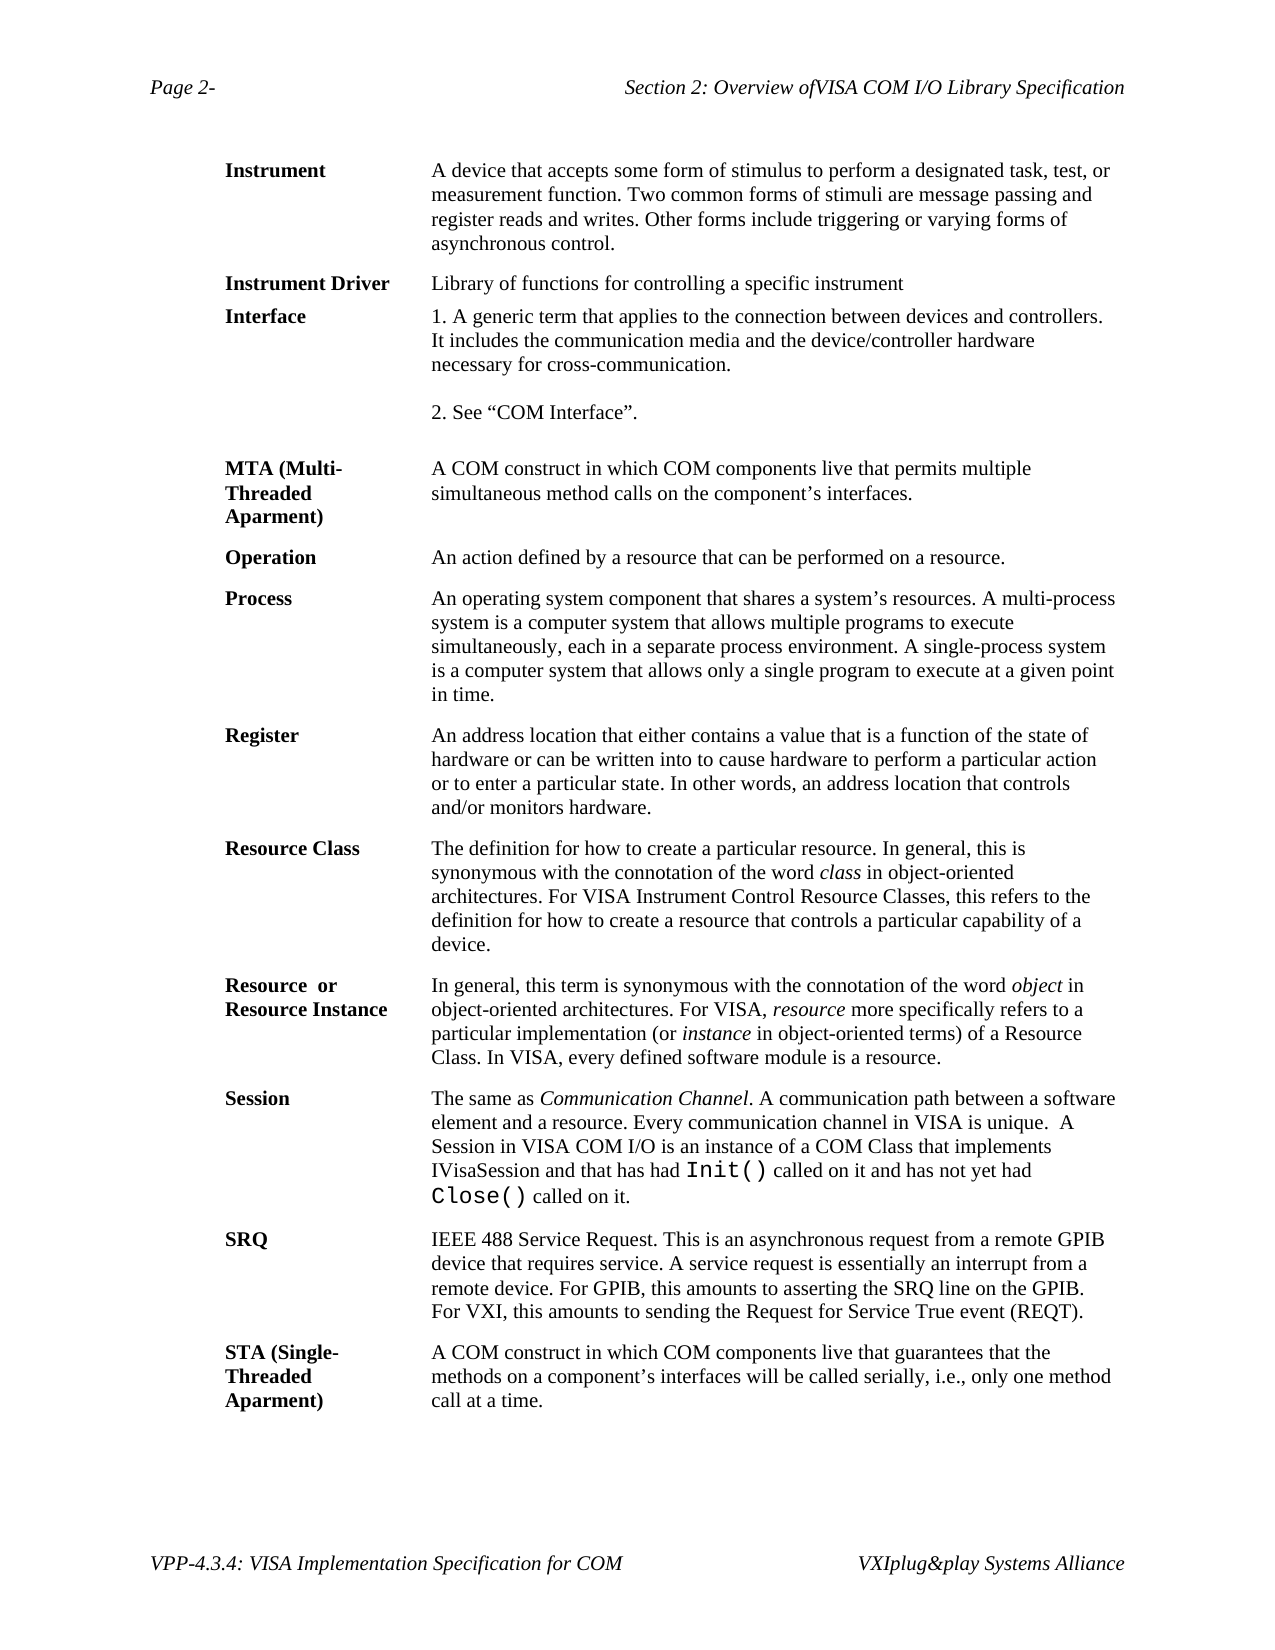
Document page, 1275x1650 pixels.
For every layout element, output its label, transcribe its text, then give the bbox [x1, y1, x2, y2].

table_cell Library of functions for controlling a specific instrument [413, 263, 1125, 304]
table_cell An operating system component that shares a system’s resources. A multi-process system is a computer system that allows multiple programs to execute simultaneously, each in a separate process environment. A single-process system is a computer system that allows only a single program to execute at a given point in time. [413, 578, 1125, 714]
table_cell A COM construct in which COM components live that guarantees that the methods on a component’s interfaces will be called serially, i.e., only one method call at a time. [413, 1332, 1125, 1421]
table_cell The same as Communication Channel. A communication path between a software element and a resource. Every communication channel in VISA is unique. A Session in VISA COM I/O is an instance of a COM Class that implements IVisaSession and that has had Init() called on it and has not yet had Close() called on it. [413, 1078, 1125, 1219]
table_cell Register [142, 715, 412, 827]
table_cell 1. A generic term that applies to the connection between devices and controllers. It includes the communication media and the device/controller hardware necessary for cross-communication. 2. See “COM Interface”. [413, 304, 1125, 448]
table_cell SRQ [142, 1219, 412, 1332]
table_cell An action defined by a resource that can be performed on a resource. [413, 537, 1125, 578]
table_cell Operation [142, 537, 412, 578]
table_cell In general, this term is synonymous with the connotation of the word object in object-oriented architectures. For VISA, resource more specifically refers to a particular implementation (or instance in object-oriented terms) of a Resource Class. In VISA, every defined software module is a resource. [413, 965, 1125, 1077]
table_cell Session [142, 1078, 412, 1219]
table_cell Resource or Resource Instance [142, 965, 412, 1077]
table_cell Instrument [142, 150, 412, 263]
table_cell MTA (Multi-Threaded Aparment) [142, 448, 412, 537]
table_cell Instrument Driver [142, 263, 412, 304]
table_cell Process [142, 578, 412, 714]
table_cell The definition for how to create a particular resource. In general, this is synonymous with the connotation of the word class in object-oriented architectures. For VISA Instrument Control Resource Classes, this refers to the definition for how to create a resource that controls a particular capability of a device. [413, 828, 1125, 964]
table_cell A COM construct in which COM components live that permits multiple simultaneous method calls on the component’s interfaces. [413, 448, 1125, 537]
table_cell An address location that either contains a value that is a function of the state of hardware or can be written into to cause hardware to perform a particular action or to enter a particular state. In other words, an address location that controls and/or monitors hardware. [413, 715, 1125, 827]
table_cell IEEE 488 Service Request. This is an asynchronous request from a remote GPIB device that requires service. A service request is essentially an interrupt from a remote device. For GPIB, this amounts to asserting the SRQ line on the GPIB. For VXI, this amounts to sending the Request for Service True event (REQT). [413, 1219, 1125, 1332]
table_cell STA (Single-Threaded Aparment) [142, 1332, 412, 1421]
table_cell Interface [142, 304, 412, 448]
table_cell Resource Class [142, 828, 412, 964]
table_cell A device that accepts some form of stimulus to perform a designated task, test, or measurement function. Two common forms of stimuli are message passing and register reads and writes. Other forms include triggering or varying forms of asynchronous control. [413, 150, 1125, 263]
